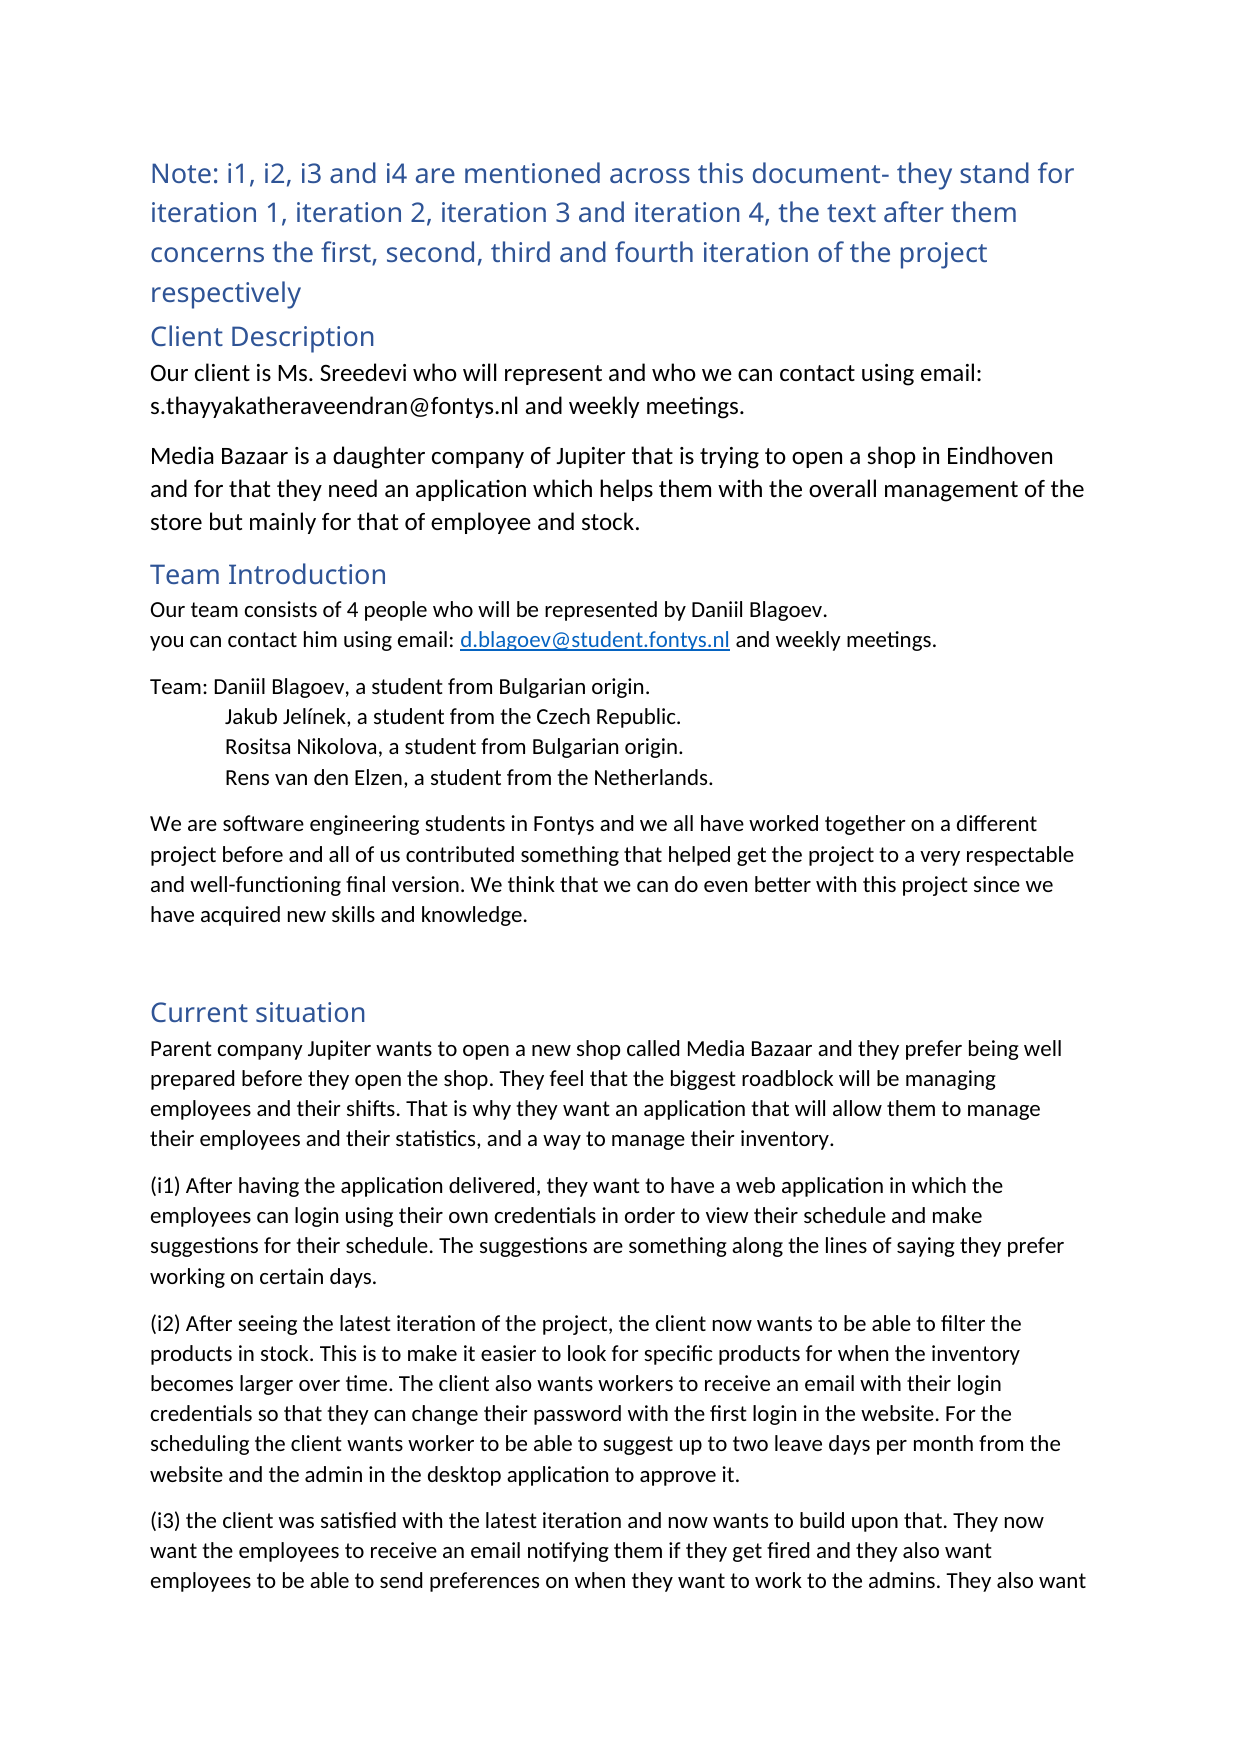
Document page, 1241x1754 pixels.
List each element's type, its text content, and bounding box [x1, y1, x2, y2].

subtitle Note: i1, i2, i3 and i4 are mentioned across this document- they stand for iteration 1, iteration 2, iteration 3 and iteration 4, the text after them concerns the first, second, third and fourth iteration of the project respectively [150, 154, 1090, 310]
text Our team consists of 4 people who will be represented by Daniil Blagoev. you can contact him using email: d.blagoev@student.fontys.nl and weekly meetings. [150, 595, 1090, 653]
subtitle Current situation [150, 994, 1090, 1031]
text (i1) After having the application delivered, they want to have a web application in which the employees can login using their own credentials in order to view their schedule and make suggestions for their schedule. The suggestions are something along the lines of saying they prefer working on certain days. [150, 1171, 1090, 1290]
text We are software engineering students in Fontys and we all have worked together on a different project before and all of us contributed something that helped get the project to a very respectable and well-functioning final version. We think that we can do even better with this project since we have acquired new skills and knowledge. [150, 809, 1090, 928]
subtitle Team Introduction [150, 555, 1090, 592]
text Our client is Ms. Sreedevi who will represent and who we can contact using email: s.thayyakatheraveendran@fontys.nl and weekly meetings. [150, 357, 1090, 421]
subtitle Client Description [150, 317, 1090, 354]
text Team: Daniil Blagoev, a student from Bulgarian origin. Jakub Jelínek, a student from the Czech Republic. Rositsa Nikolova, a student from Bulgarian origin. Rens van den Elzen, a student from the Netherlands. [150, 672, 1090, 791]
text Parent company Jupiter wants to open a new shop called Media Bazaar and they prefer being well prepared before they open the shop. They feel that the biggest roadblock will be managing employees and their shifts. That is why they want an application that will allow them to manage their employees and their statistics, and a way to manage their inventory. [150, 1034, 1090, 1152]
text Media Bazaar is a daughter company of Jupiter that is trying to open a shop in Eindhoven and for that they need an application which helps them with the overall management of the store but mainly for that of employee and stock. [150, 440, 1090, 536]
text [150, 1507, 1090, 1594]
text (i2) After seeing the latest iteration of the project, the client now wants to be able to filter the products in stock. This is to make it easier to look for specific products for when the inventory becomes larger over time. The client also wants workers to receive an email with their login credentials so that they can change their password with the first login in the website. For the scheduling the client wants worker to be able to suggest up to two leave days per month from the website and the admin in the desktop application to approve it. [150, 1309, 1090, 1488]
